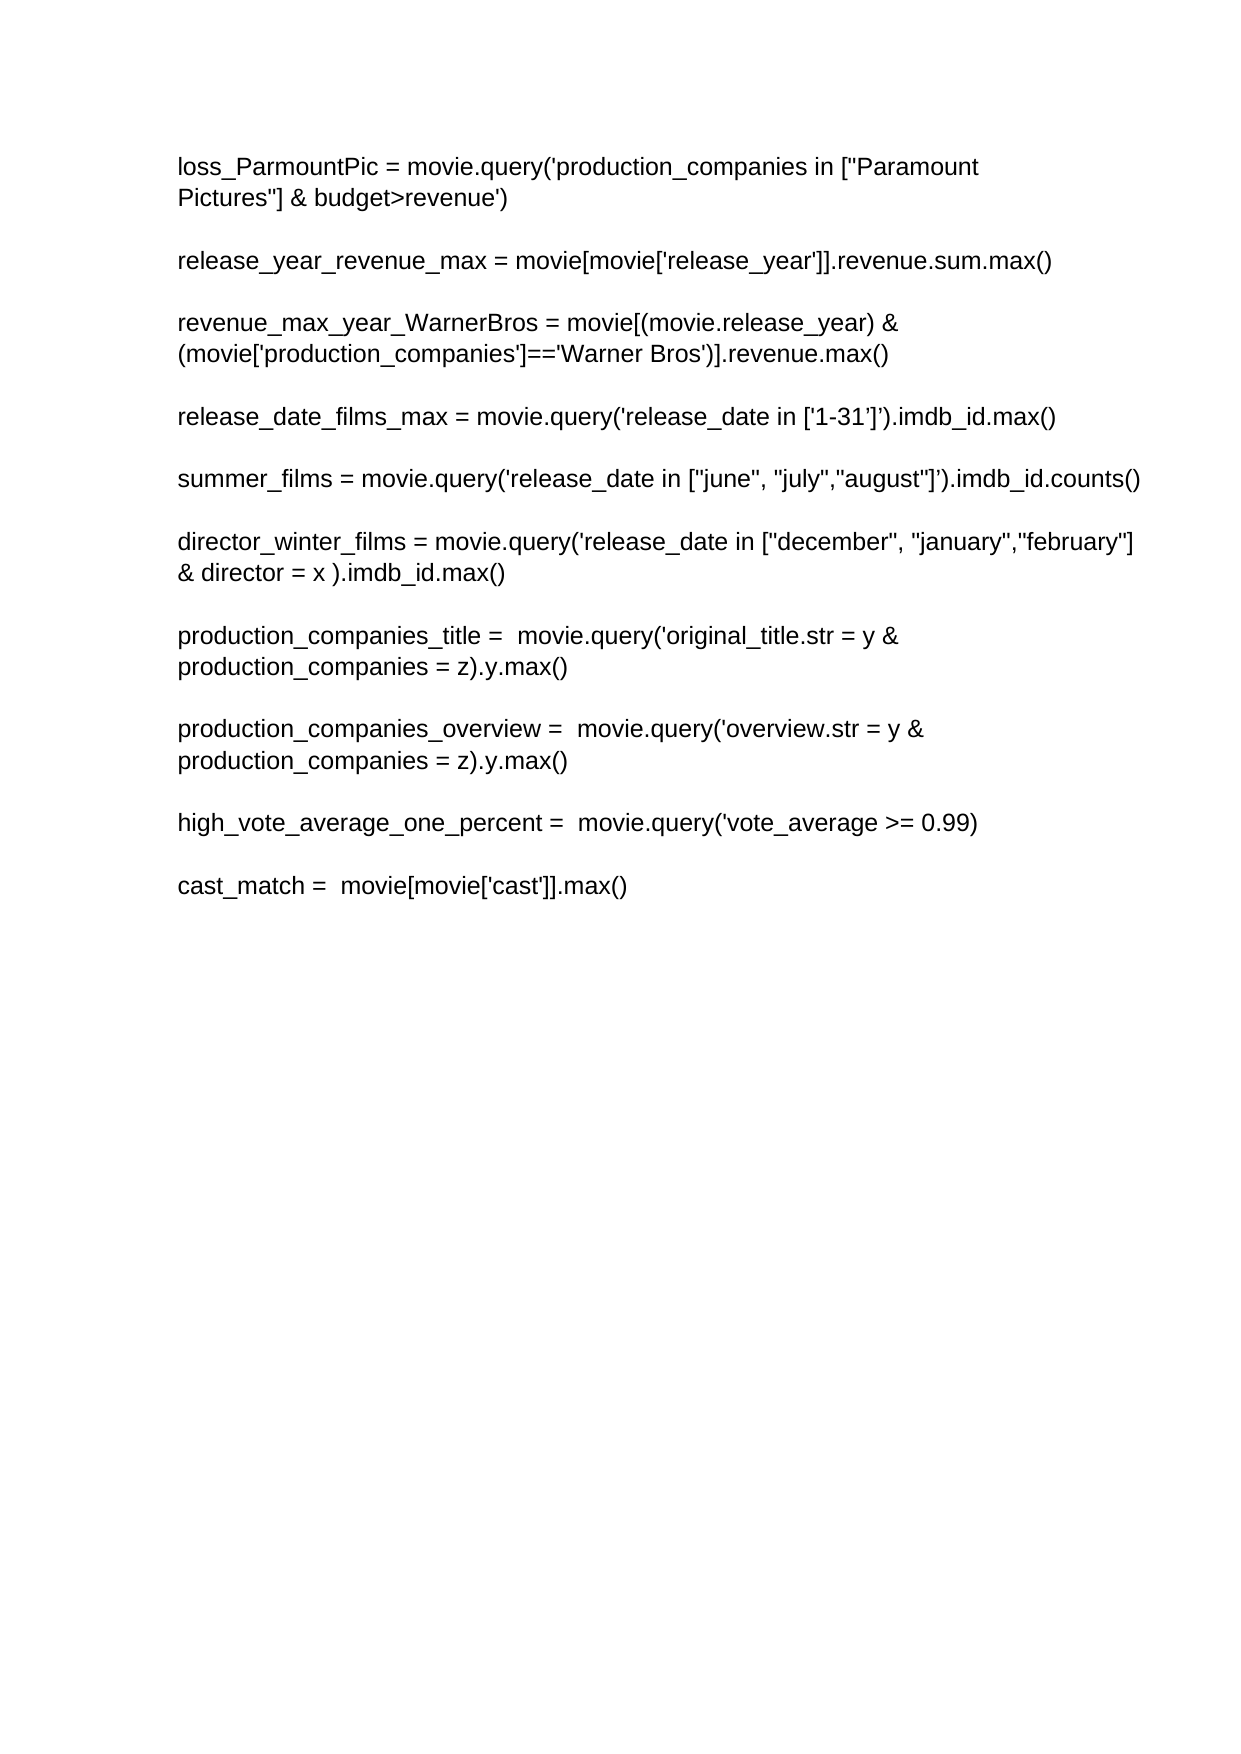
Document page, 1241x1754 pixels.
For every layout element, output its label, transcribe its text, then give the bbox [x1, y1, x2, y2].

text Pictures"] & budget>revenue') [177, 181, 1152, 212]
text release_year_revenue_max = movie[movie['release_year']].revenue.sum.max() [177, 243, 1152, 274]
text summer_films = movie.query('release_date in ["june", "july","august"]’).imdb_id.counts() [177, 462, 1152, 493]
text director_winter_films = movie.query('release_date in ["december", "january","february"] & director = x ).imdb_id.max() [177, 524, 1152, 587]
text cast_match = movie[movie['cast']].max() [177, 868, 1152, 899]
text production_companies_overview = movie.query('overview.str = y & production_companies = z).y.max() [177, 712, 1152, 774]
text loss_ParmountPic = movie.query('production_companies in ["Paramount [177, 149, 1152, 181]
text release_date_films_max = movie.query('release_date in ['1-31’]’).imdb_id.max() [177, 399, 1152, 431]
text high_vote_average_one_percent = movie.query('vote_average >= 0.99) [177, 806, 1152, 837]
text production_companies_title = movie.query('original_title.str = y & production_companies = z).y.max() [177, 618, 1152, 681]
text revenue_max_year_WarnerBros = movie[(movie.release_year) & (movie['production_companies']=='Warner Bros')].revenue.max() [177, 306, 1152, 368]
